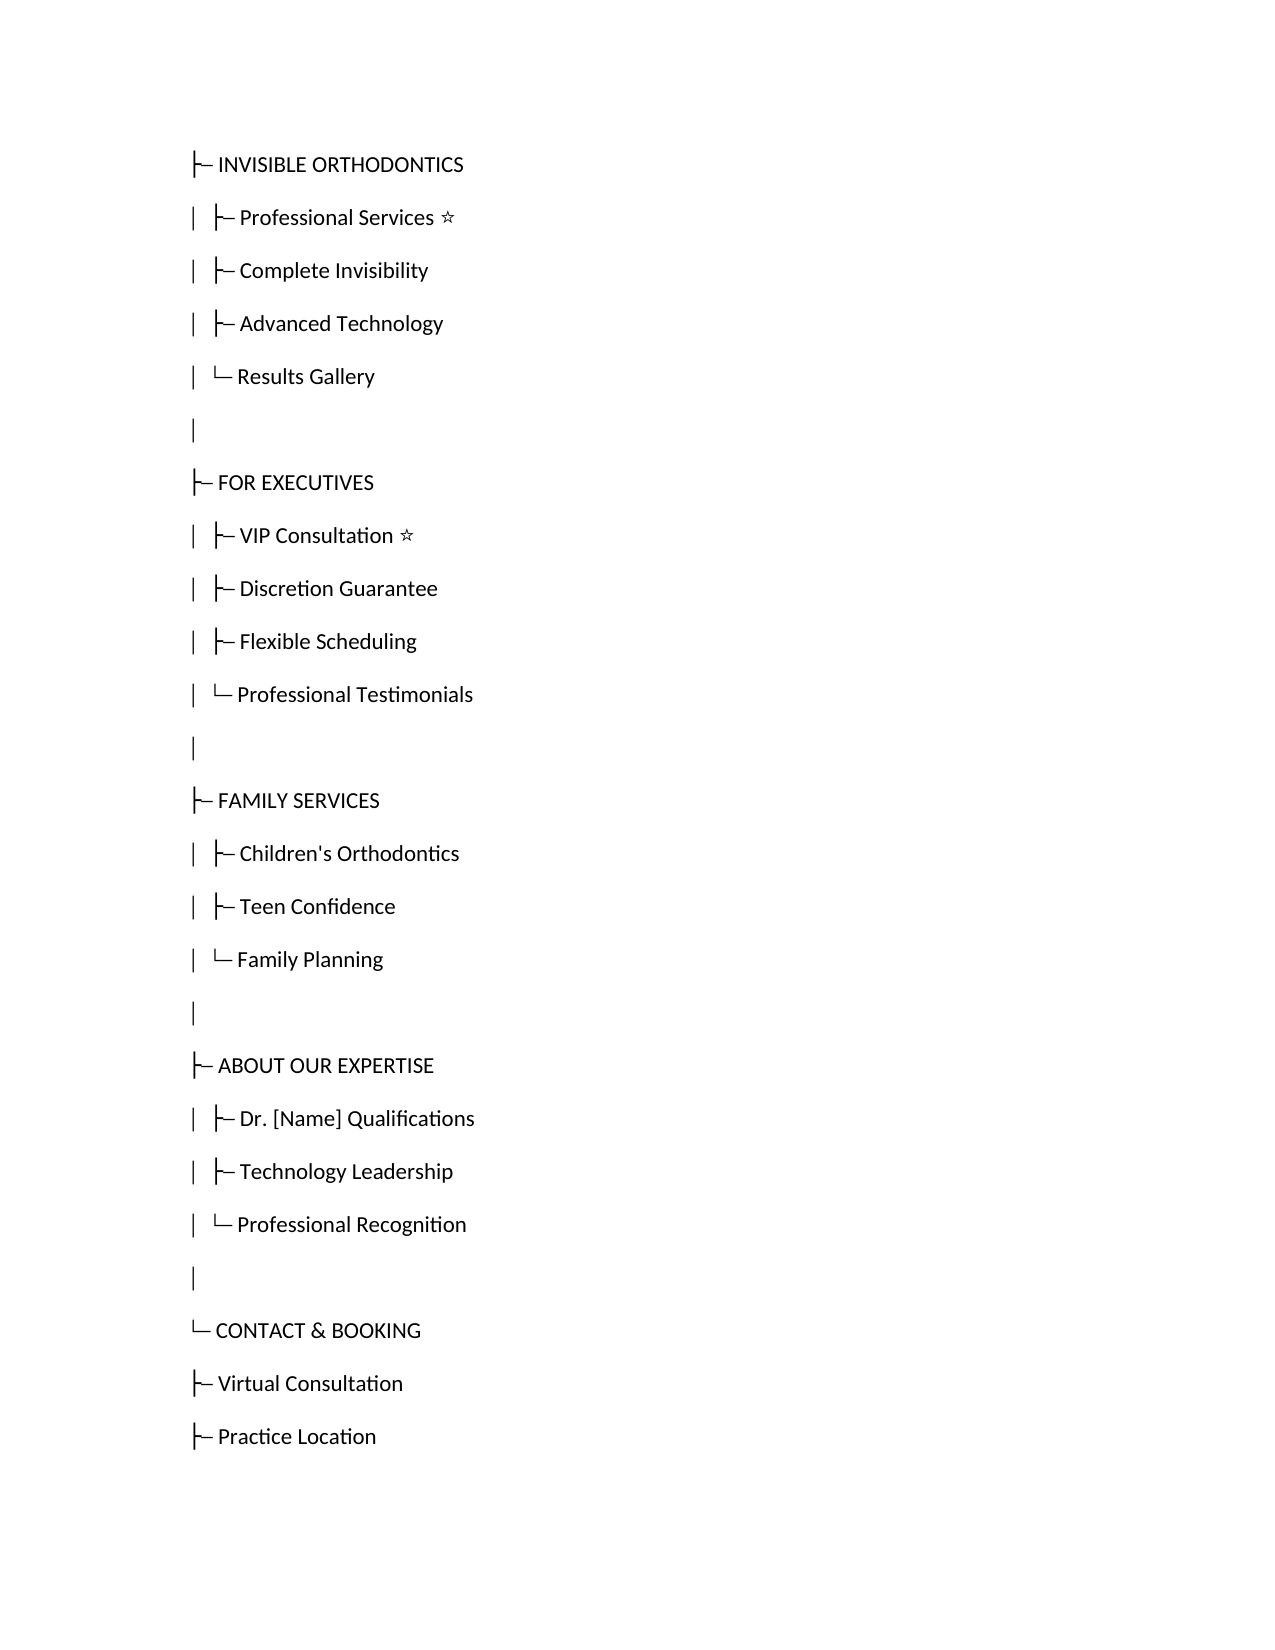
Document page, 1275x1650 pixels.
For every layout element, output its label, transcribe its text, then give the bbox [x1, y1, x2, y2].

text │ [187, 415, 1087, 443]
text │ ├─ Professional Services ⭐ [217, 203, 1087, 231]
text │ └─ Results Gallery [187, 362, 1087, 390]
text ├─ Virtual Consultation [195, 1369, 1087, 1397]
text │ └─ Professional Recognition [187, 1210, 1087, 1238]
text │ [187, 733, 1087, 761]
text │ └─ Professional Testimonials [187, 680, 1087, 708]
text │ ├─ Teen Confidence [217, 892, 1087, 920]
text │ └─ Family Planning [187, 945, 1087, 973]
text ├─ FAMILY SERVICES [195, 786, 1087, 814]
text ├─ ABOUT OUR EXPERTISE [195, 1051, 1087, 1079]
text ├─ FOR EXECUTIVES [195, 468, 1087, 496]
text │ ├─ Discretion Guarantee [217, 574, 1087, 602]
text │ ├─ VIP Consultation ⭐ [217, 521, 1087, 549]
text │ [187, 998, 1087, 1026]
text │ ├─ Children's Orthodontics [217, 839, 1087, 867]
text │ ├─ Advanced Technology [217, 309, 1087, 337]
text │ [187, 1263, 1087, 1291]
text │ ├─ Technology Leadership [217, 1157, 1087, 1185]
text │ ├─ Flexible Scheduling [217, 627, 1087, 655]
text └─ CONTACT & BOOKING [187, 1316, 1087, 1344]
text ├─ Practice Location [187, 1422, 1087, 1451]
text │ ├─ Complete Invisibility [217, 256, 1087, 284]
text ├─ INVISIBLE ORTHODONTICS [195, 150, 1087, 178]
text │ ├─ Dr. [Name] Qualifications [217, 1104, 1087, 1132]
